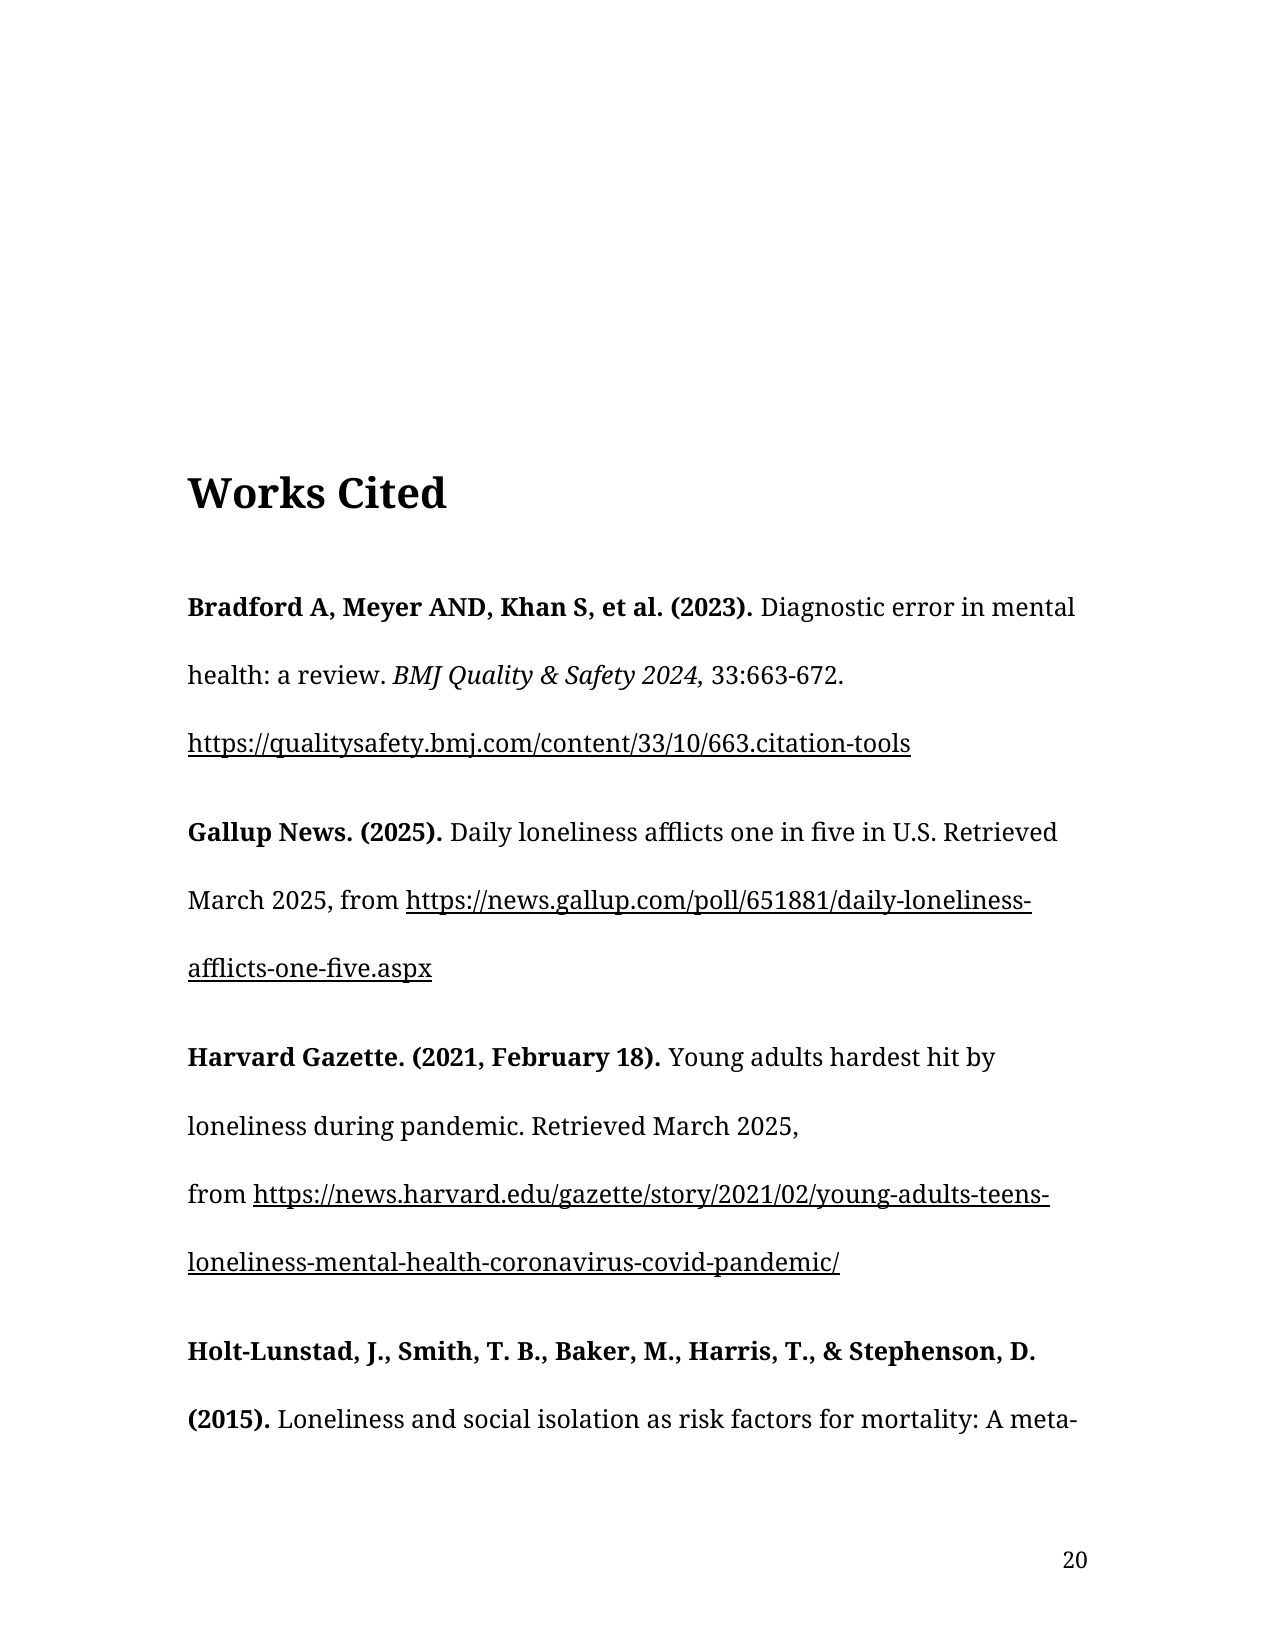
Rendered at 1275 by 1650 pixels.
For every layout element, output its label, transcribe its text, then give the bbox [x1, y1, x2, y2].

text Gallup News. (2025). Daily loneliness afflicts one in five in U.S. Retrieved March 2025, from https://news.gallup.com/poll/651881/daily-loneliness-afflicts-one-five.aspx [187, 815, 1087, 985]
text Harvard Gazette. (2021, February 18). Young adults hardest hit by loneliness during pandemic. Retrieved March 2025, from https://news.harvard.edu/gazette/story/2021/02/young-adults-teens-loneliness-mental-health-coronavirus-covid-pandemic/ [187, 1040, 1087, 1278]
subtitle Works Cited [187, 463, 1087, 520]
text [187, 1333, 1087, 1436]
text Bradford A, Meyer AND, Khan S, et al. (2023). Diagnostic error in mental health: a review. BMJ Quality & Safety 2024, 33:663-672. https://qualitysafety.bmj.com/content/33/10/663.citation-tools [187, 589, 1087, 760]
